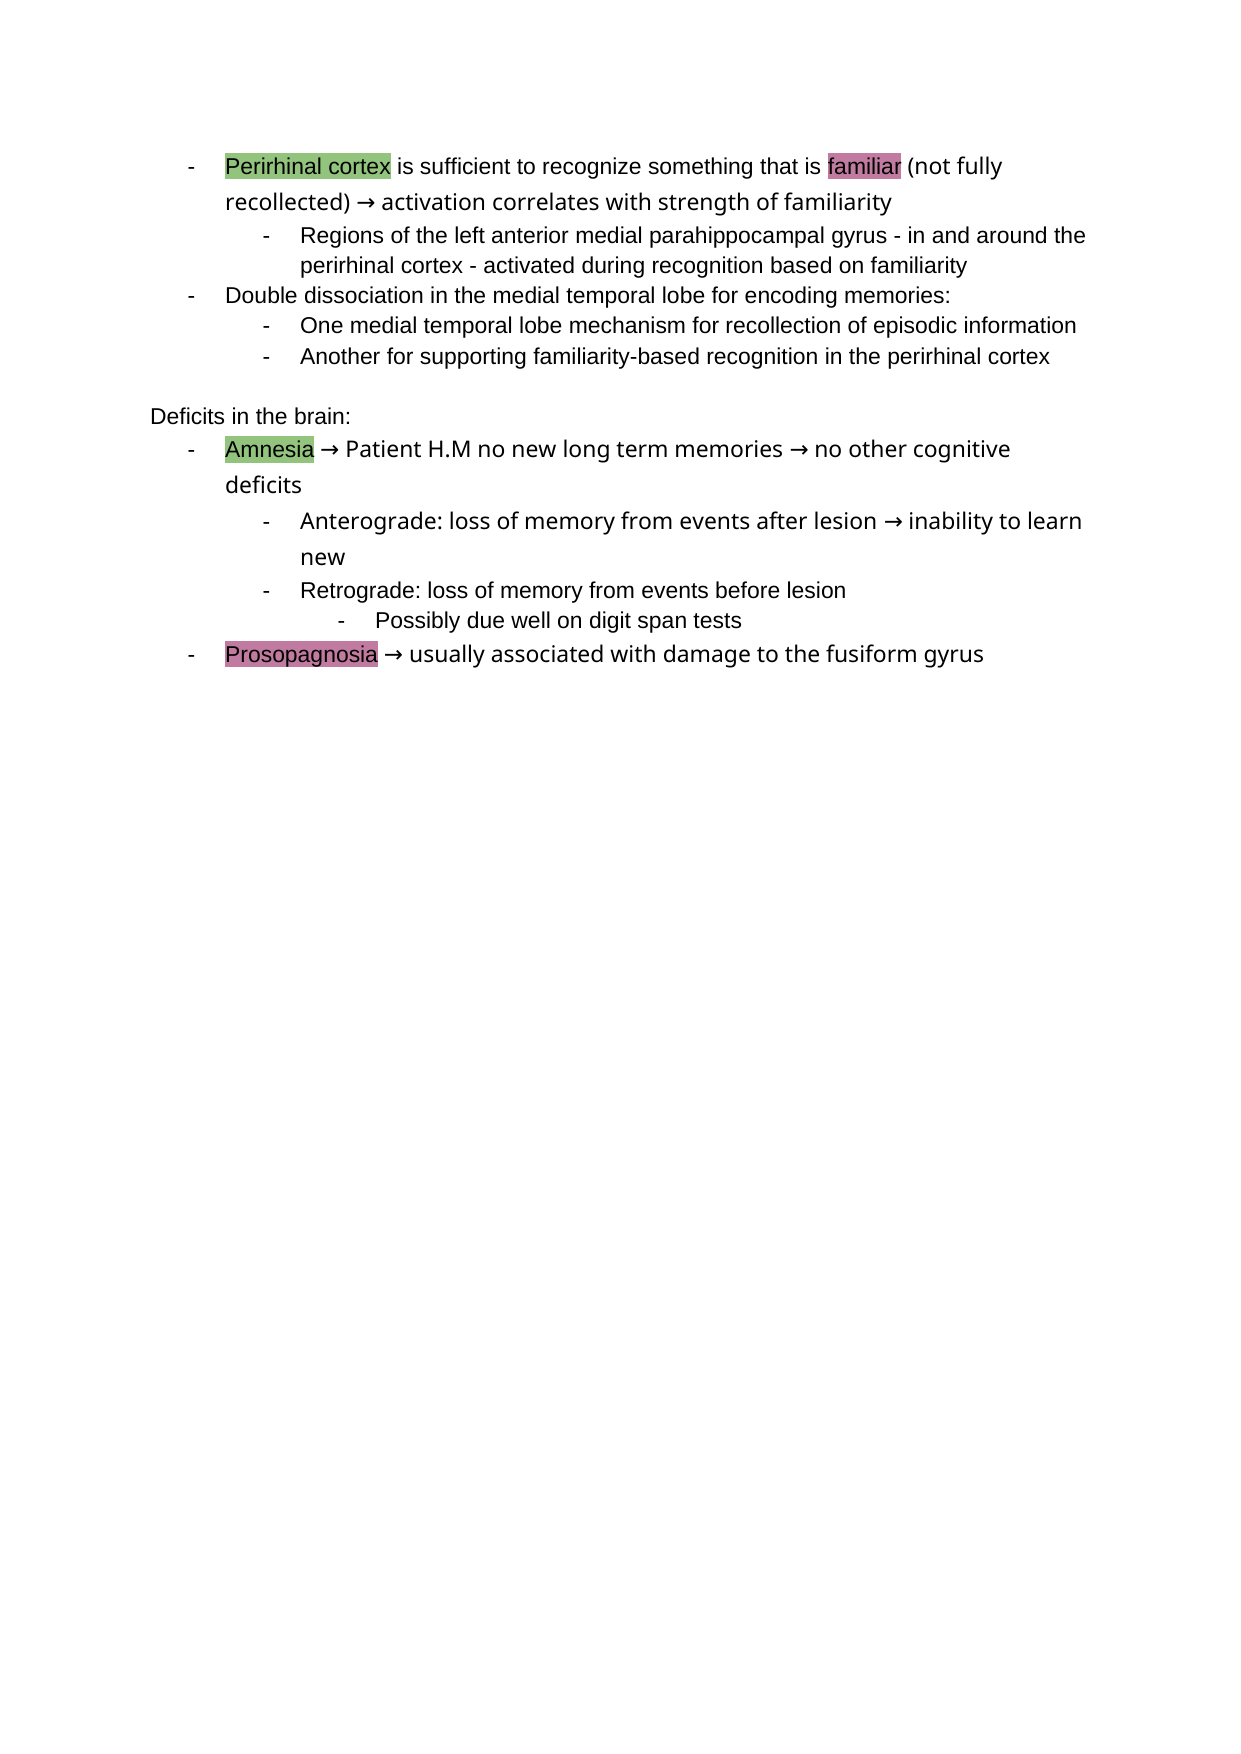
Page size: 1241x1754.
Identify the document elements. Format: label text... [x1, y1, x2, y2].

list Another for supporting familiarity-based recognition in the perirhinal cortex [262, 343, 1090, 369]
list Perirhinal cortex is sufficient to recognize something that is familiar (not fully recollected) → activation correlates with strength of familiarity [187, 150, 1090, 217]
list One medial temporal lobe mechanism for recollection of episodic information [262, 312, 1090, 339]
list Retrograde: loss of memory from events before lesion [262, 577, 1090, 603]
list Regions of the left anterior medial parahippocampal gyrus - in and around the perirhinal cortex - activated during recognition based on familiarity [262, 222, 1090, 278]
list Possibly due well on digit span tests [337, 607, 1090, 634]
list Amnesia → Patient H.M no new long term memories → no other cognitive deficits [187, 433, 1090, 501]
list Prosopagnosia → usually associated with damage to the fusiform gyrus [187, 637, 1090, 669]
list Anterograde: loss of memory from events after lesion → inability to learn new [262, 505, 1090, 572]
list Double dissociation in the medial temporal lobe for encoding memories: [187, 282, 1090, 309]
text Deficits in the brain: [150, 403, 1090, 429]
